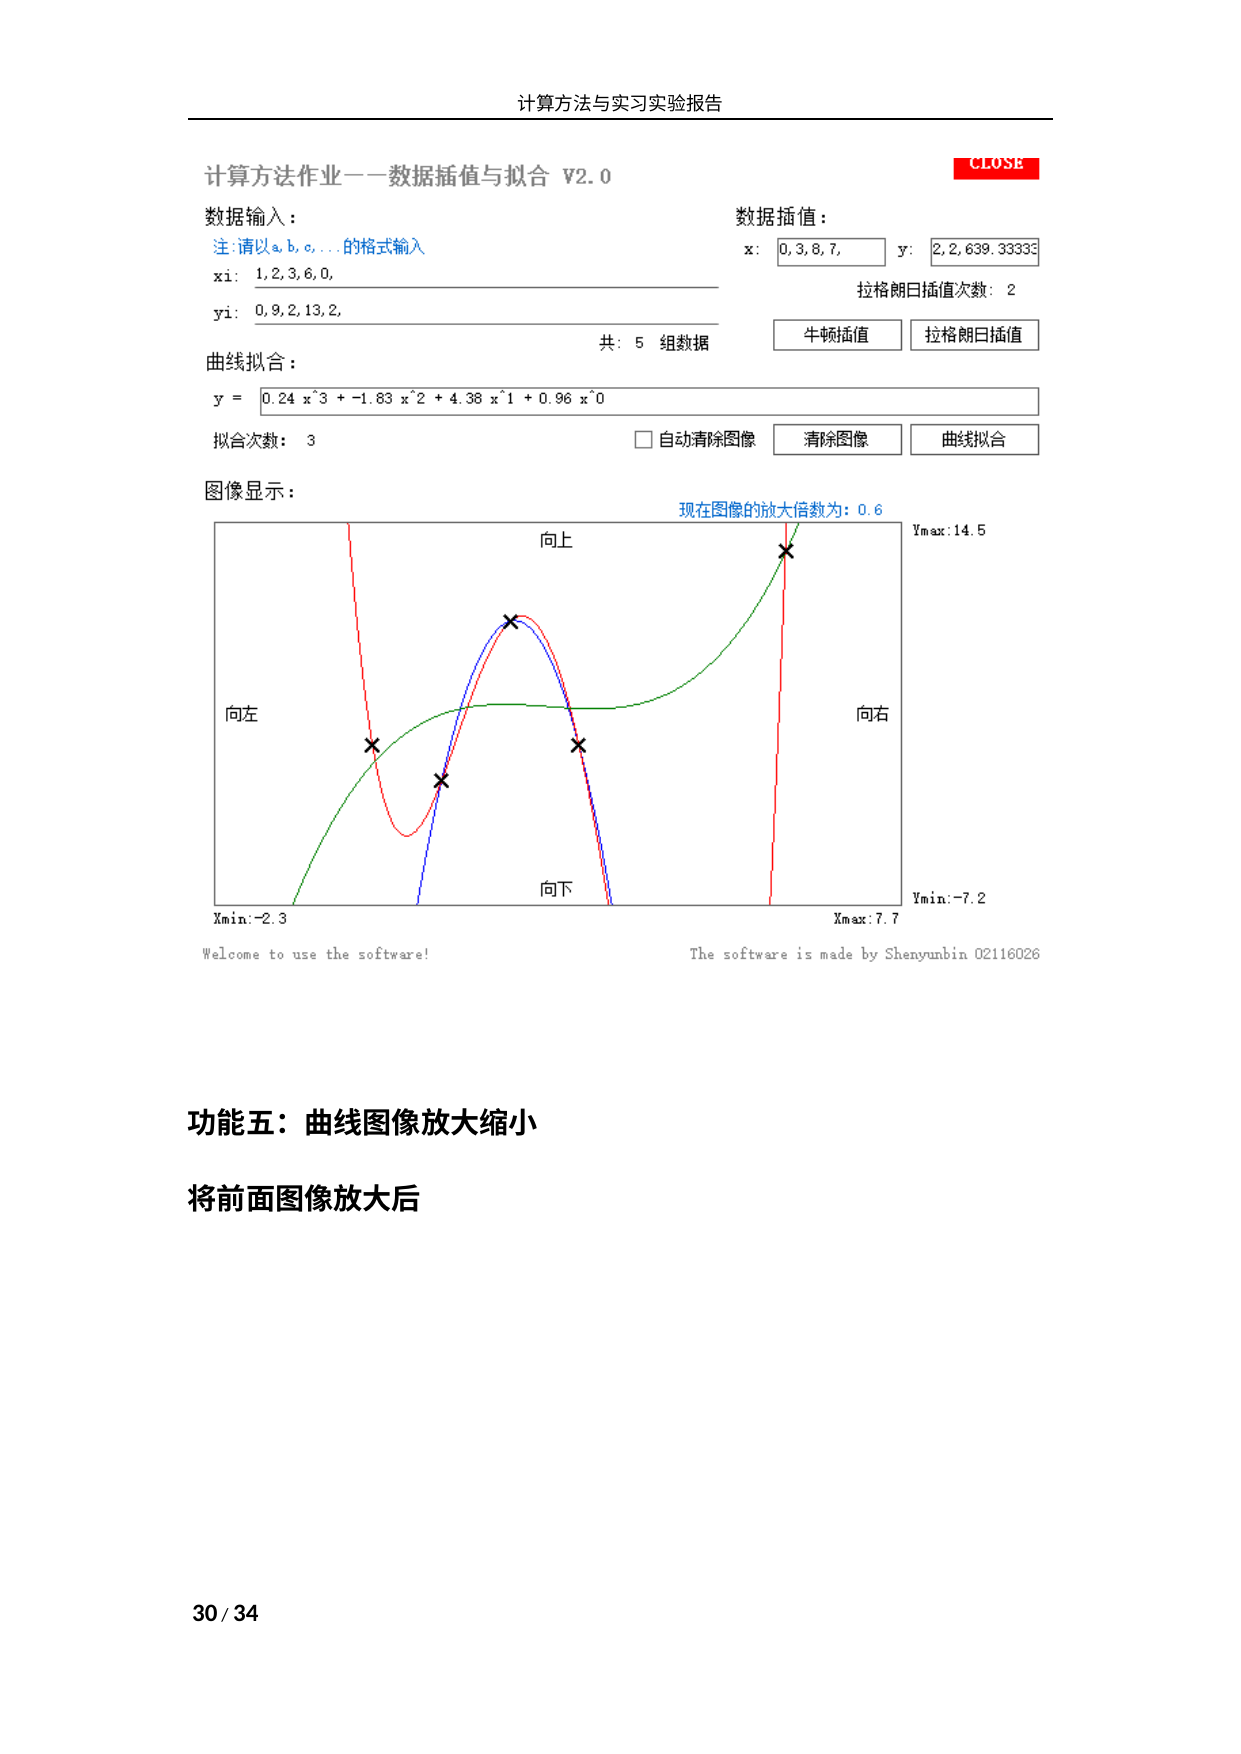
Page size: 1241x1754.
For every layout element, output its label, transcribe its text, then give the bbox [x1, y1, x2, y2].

text 功能五：曲线图像放大缩小 [187, 1099, 1053, 1142]
picture [187, 158, 1053, 966]
text 将前面图像放大后 [187, 1175, 1053, 1218]
